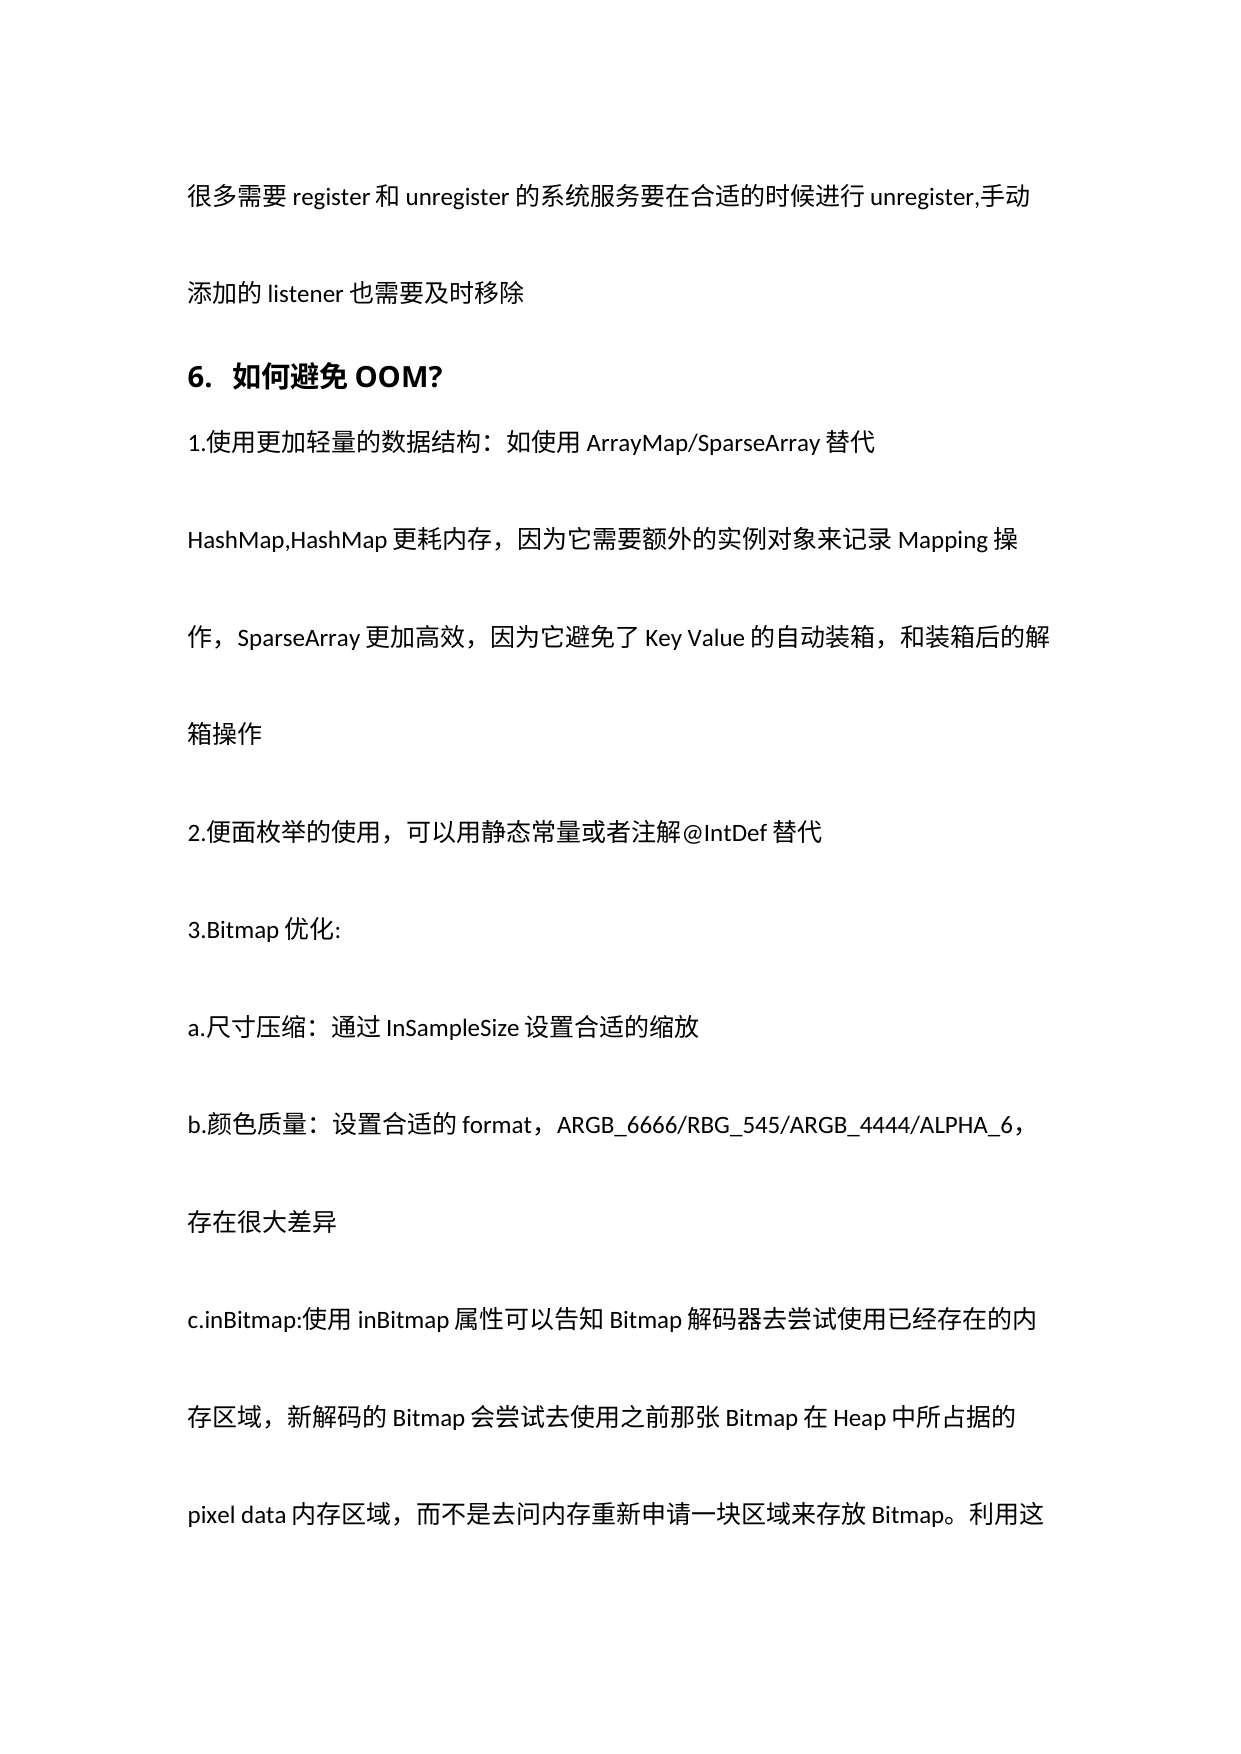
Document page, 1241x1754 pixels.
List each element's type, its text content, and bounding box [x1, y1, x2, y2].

subtitle 如何避免OOM? [187, 343, 1053, 408]
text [187, 408, 1053, 1545]
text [187, 162, 1053, 324]
